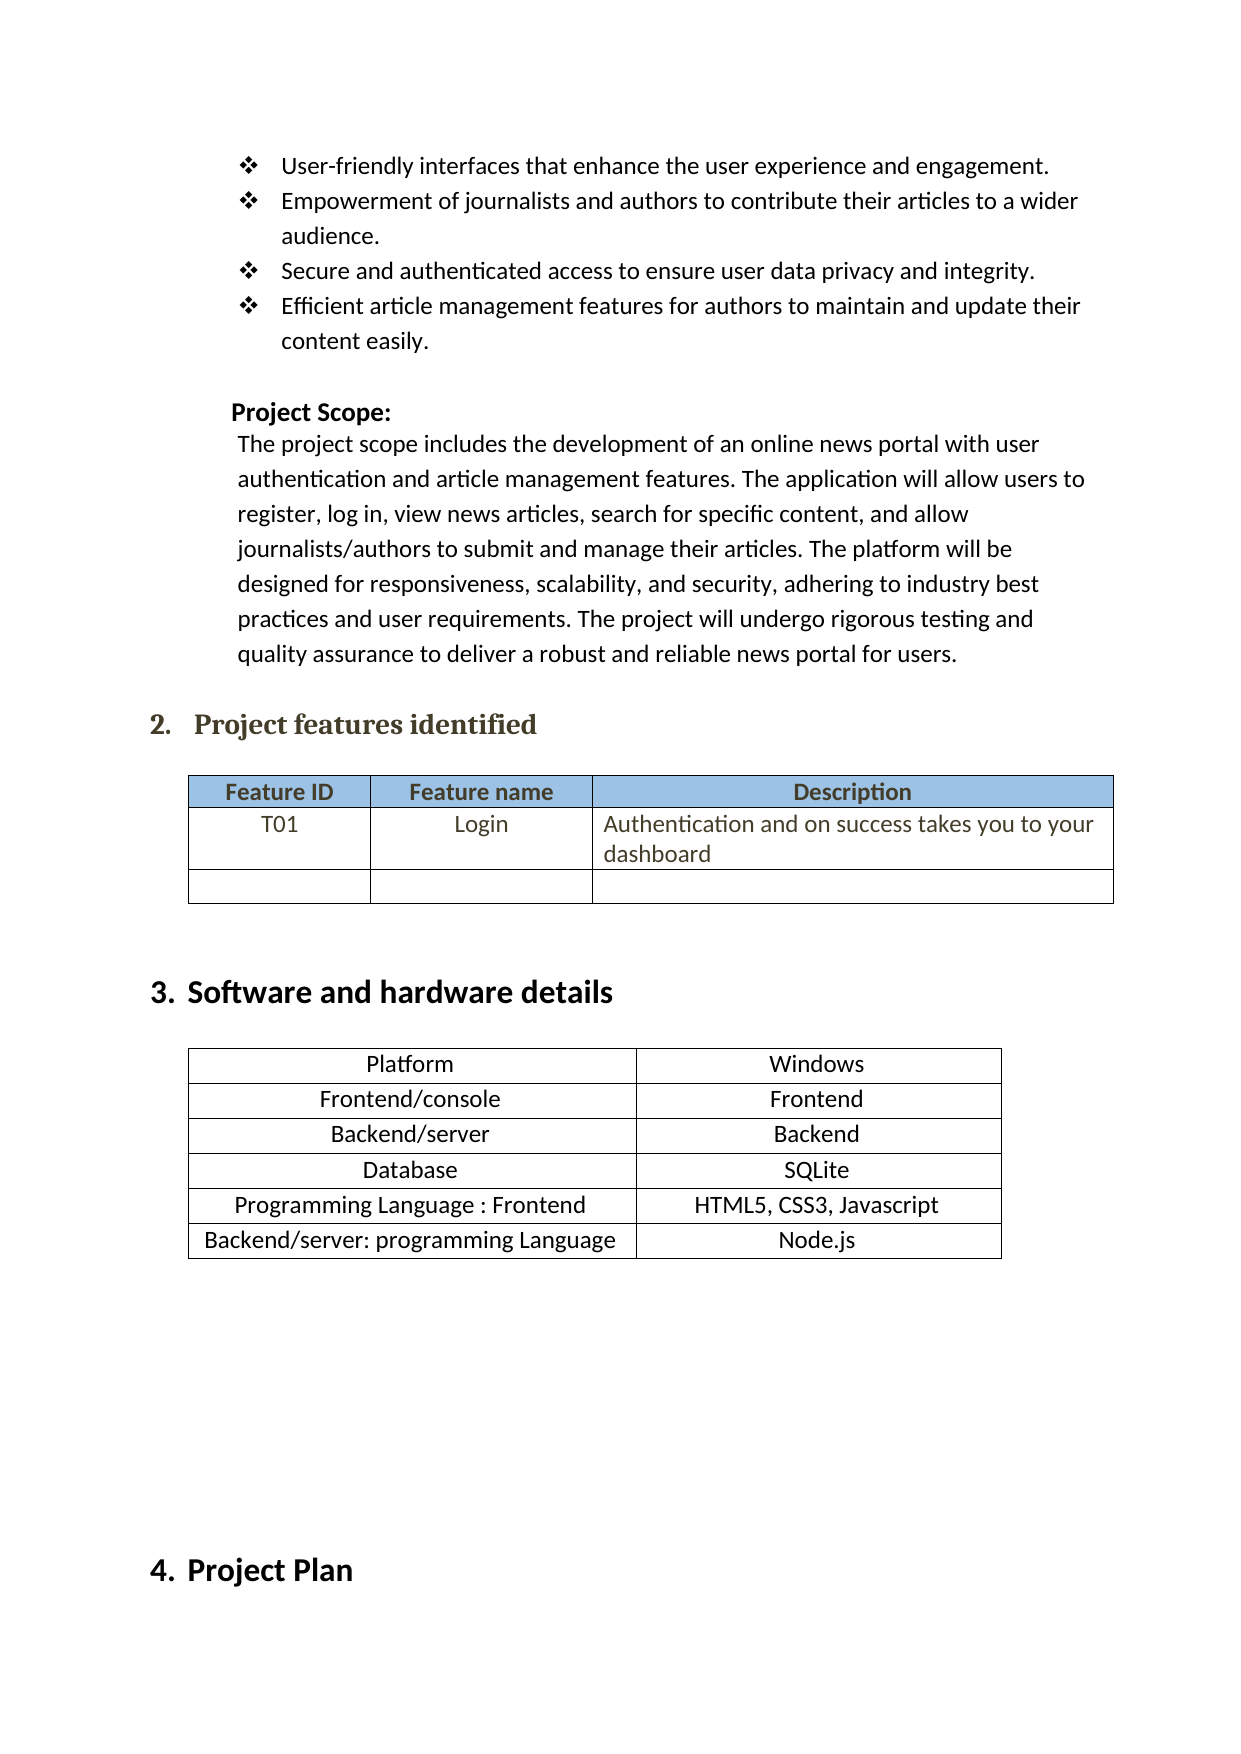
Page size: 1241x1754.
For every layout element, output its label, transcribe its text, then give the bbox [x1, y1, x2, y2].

table_header Platform [189, 1049, 636, 1082]
table_cell Login [371, 808, 592, 869]
table_cell HTML5, CSS3, Javascript [637, 1189, 1001, 1223]
list Efficient article management features for authors to maintain and update their content easily. [237, 290, 1090, 356]
text Project Scope: [150, 395, 1090, 428]
table_cell [593, 870, 1113, 903]
list The project scope includes the development of an online news portal with user authentication and article management features. The application will allow users to register, log in, view news articles, search for specific content, and allow journalists/authors to submit and manage their articles. The platform will be designed for responsiveness, scalability, and security, adhering to industry best practices and user requirements. The project will undergo rigorous testing and quality assurance to deliver a robust and reliable news portal for users. [237, 428, 1090, 668]
table_cell Node.js [637, 1224, 1001, 1258]
table_cell SQLite [637, 1154, 1001, 1188]
list Project Plan [150, 1549, 1086, 1589]
list Secure and authenticated access to ensure user data privacy and integrity. [237, 255, 1090, 286]
table_header Feature ID [189, 776, 370, 807]
list Software and hardware details [150, 971, 1086, 1012]
table_cell [371, 870, 592, 903]
table_cell Database [189, 1154, 636, 1188]
table_cell Frontend/console [189, 1084, 636, 1118]
table_cell Backend/server: programming Language [189, 1224, 636, 1258]
table_cell [189, 870, 370, 903]
table_cell Backend/server [189, 1119, 636, 1153]
list User-friendly interfaces that enhance the user experience and engagement. [237, 150, 1090, 181]
table_cell Authentication and on success takes you to your dashboard [593, 808, 1113, 869]
table_header Windows [637, 1049, 1001, 1082]
table_header Feature name [371, 776, 592, 807]
table_cell Frontend [637, 1084, 1001, 1118]
list Project features identified [150, 708, 1090, 742]
list Empowerment of journalists and authors to contribute their articles to a wider audience. [237, 185, 1090, 251]
table_cell T01 [189, 808, 370, 869]
table_cell Backend [637, 1119, 1001, 1153]
table_header Description [593, 776, 1113, 807]
table_cell Programming Language : Frontend [189, 1189, 636, 1223]
